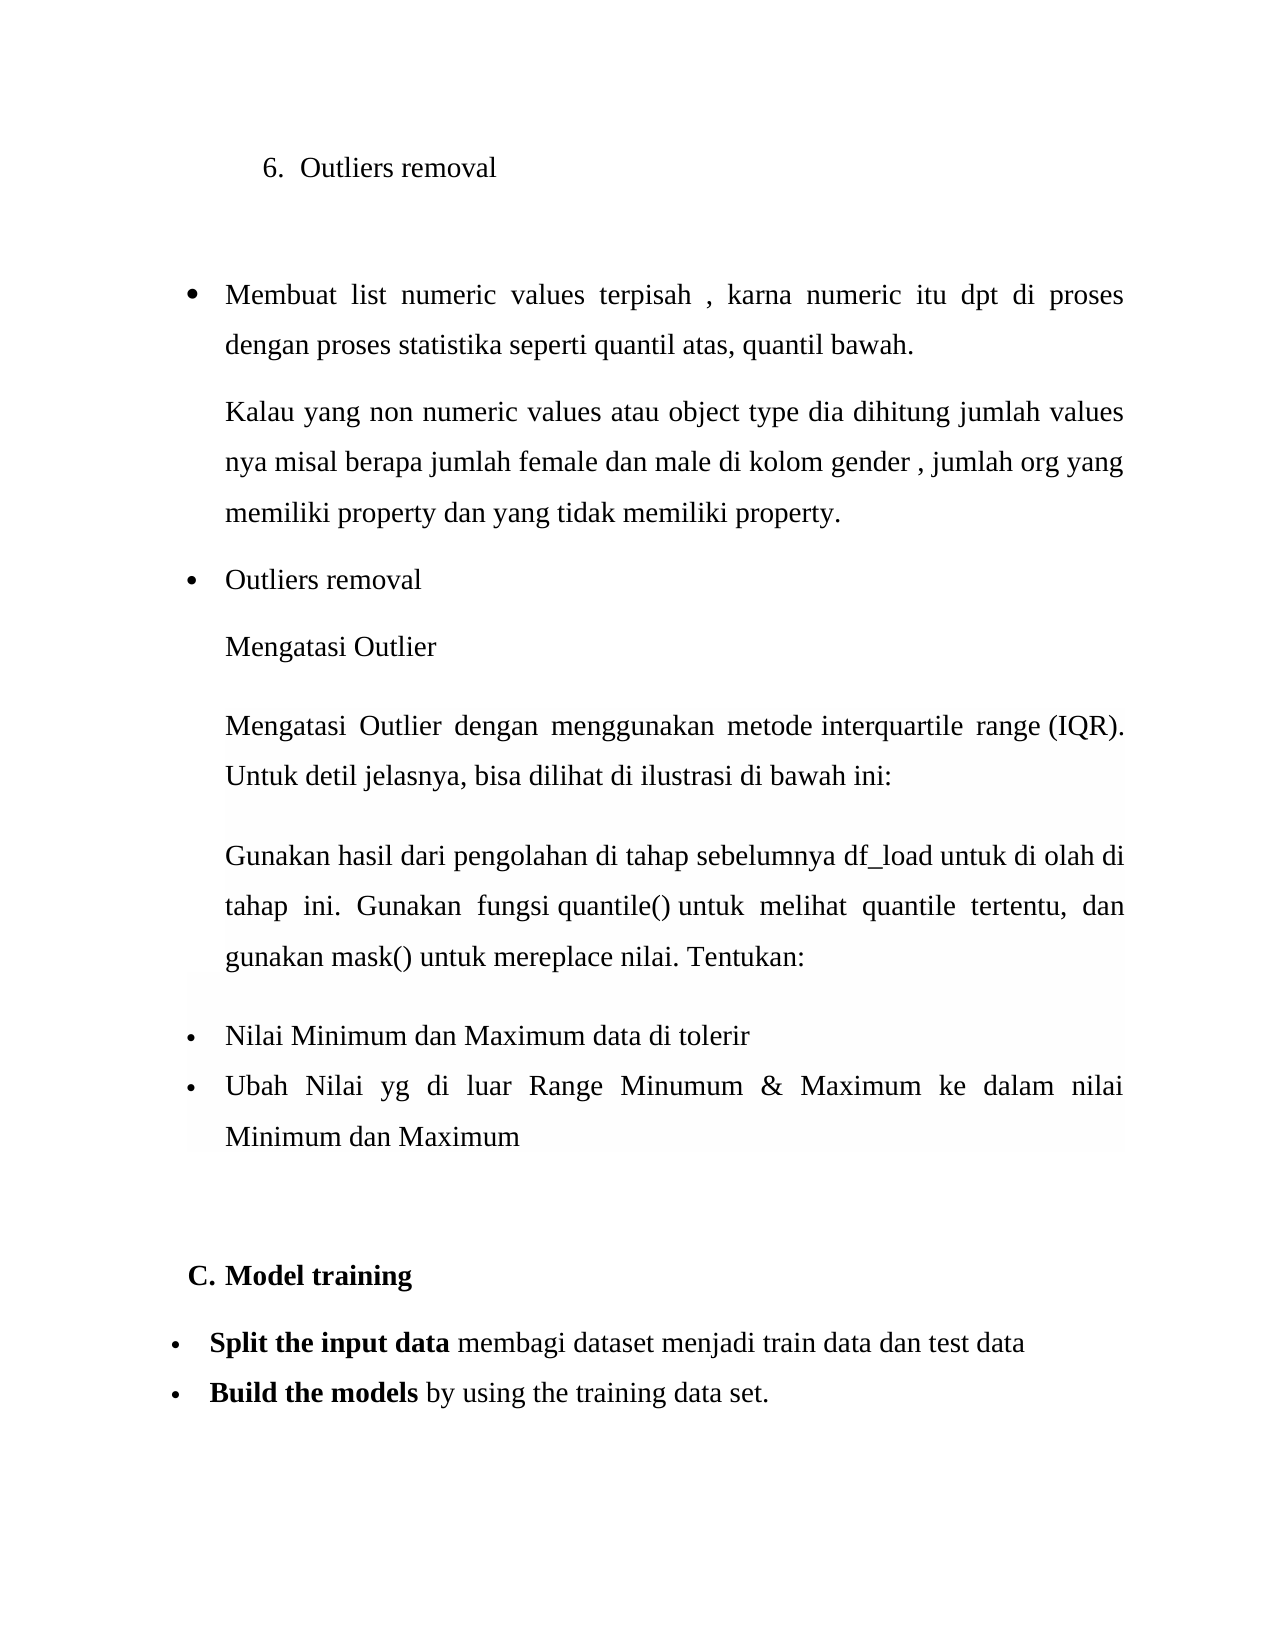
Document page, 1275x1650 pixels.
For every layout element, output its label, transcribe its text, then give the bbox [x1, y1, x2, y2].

list Outliers removal [187, 562, 1125, 595]
list Ubah Nilai yg di luar Range Minumum & Maximum ke dalam nilai Minimum dan Maximum [187, 1068, 1125, 1152]
list Nilai Minimum dan Maximum data di tolerir [187, 1018, 1125, 1052]
list Split the input data membagi dataset menjadi train data dan test data [172, 1325, 1125, 1358]
list Outliers removal [262, 150, 1125, 183]
list Model training [187, 1258, 1125, 1292]
text Mengatasi Outlier [150, 629, 1125, 662]
text Mengatasi Outlier dengan menggunakan metode interquartile range (IQR). Untuk detil jelasnya, bisa dilihat di ilustrasi di bawah ini: [225, 708, 1125, 792]
text Gunakan hasil dari pengolahan di tahap sebelumnya df_load untuk di olah di tahap ini. Gunakan fungsi quantile() untuk melihat quantile tertentu, dan gunakan mask() untuk mereplace nilai. Tentukan: [225, 838, 1125, 972]
list Membuat list numeric values terpisah , karna numeric itu dpt di proses dengan proses statistika seperti quantil atas, quantil bawah. [187, 277, 1125, 361]
text Kalau yang non numeric values atau object type dia dihitung jumlah values nya misal berapa jumlah female dan male di kolom gender , jumlah org yang memiliki property dan yang tidak memiliki property. [225, 394, 1125, 528]
list Build the models by using the training data set. [172, 1375, 1125, 1409]
